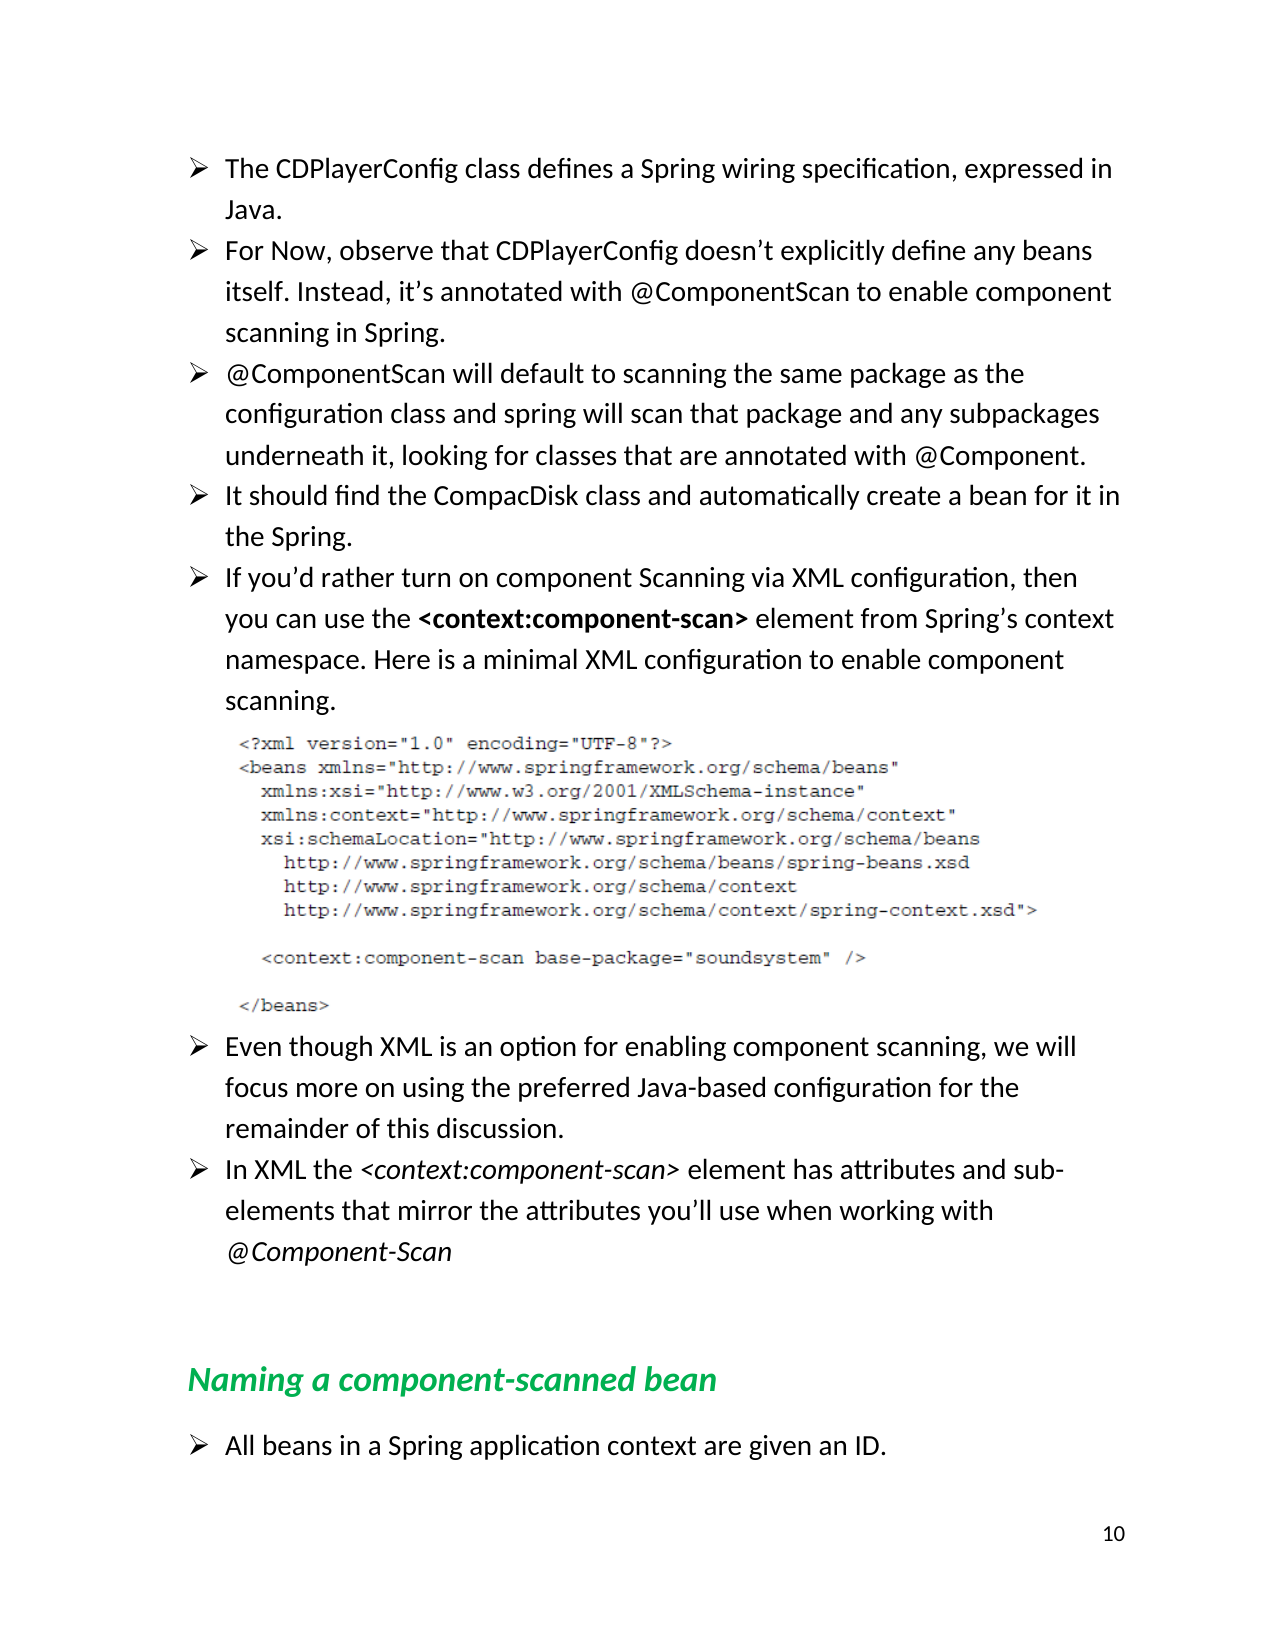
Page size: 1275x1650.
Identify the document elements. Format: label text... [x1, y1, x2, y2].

list All beans in a Spring application context are given an ID. [187, 1427, 1125, 1463]
list If you’d rather turn on component Scanning via XML configuration, then you can use the <context:component-scan> element from Spring’s context namespace. Here is a minimal XML configuration to enable component scanning. [187, 559, 1125, 718]
picture [225, 723, 1048, 1025]
list @ComponentScan will default to scanning the same package as the configuration class and spring will scan that package and any subpackages underneath it, looking for classes that are annotated with @Component. [187, 355, 1125, 472]
list Even though XML is an option for enabling component scanning, we will focus more on using the preferred Java-based configuration for the remainder of this discussion. [187, 1028, 1125, 1146]
list In XML the <context:component-scan> element has attributes and sub-elements that mirror the attributes you’ll use when working with @Component-Scan [187, 1151, 1125, 1269]
list It should find the CompacDisk class and automatically create a bean for it in the Spring. [187, 477, 1125, 554]
list The CDPlayerConfig class defines a Spring wiring specification, expressed in Java. [187, 150, 1125, 227]
text Naming a component-scanned bean [187, 1357, 1125, 1400]
list For Now, observe that CDPlayerConfig doesn’t explicitly define any beans itself. Instead, it’s annotated with @ComponentScan to enable component scanning in Spring. [187, 232, 1125, 349]
